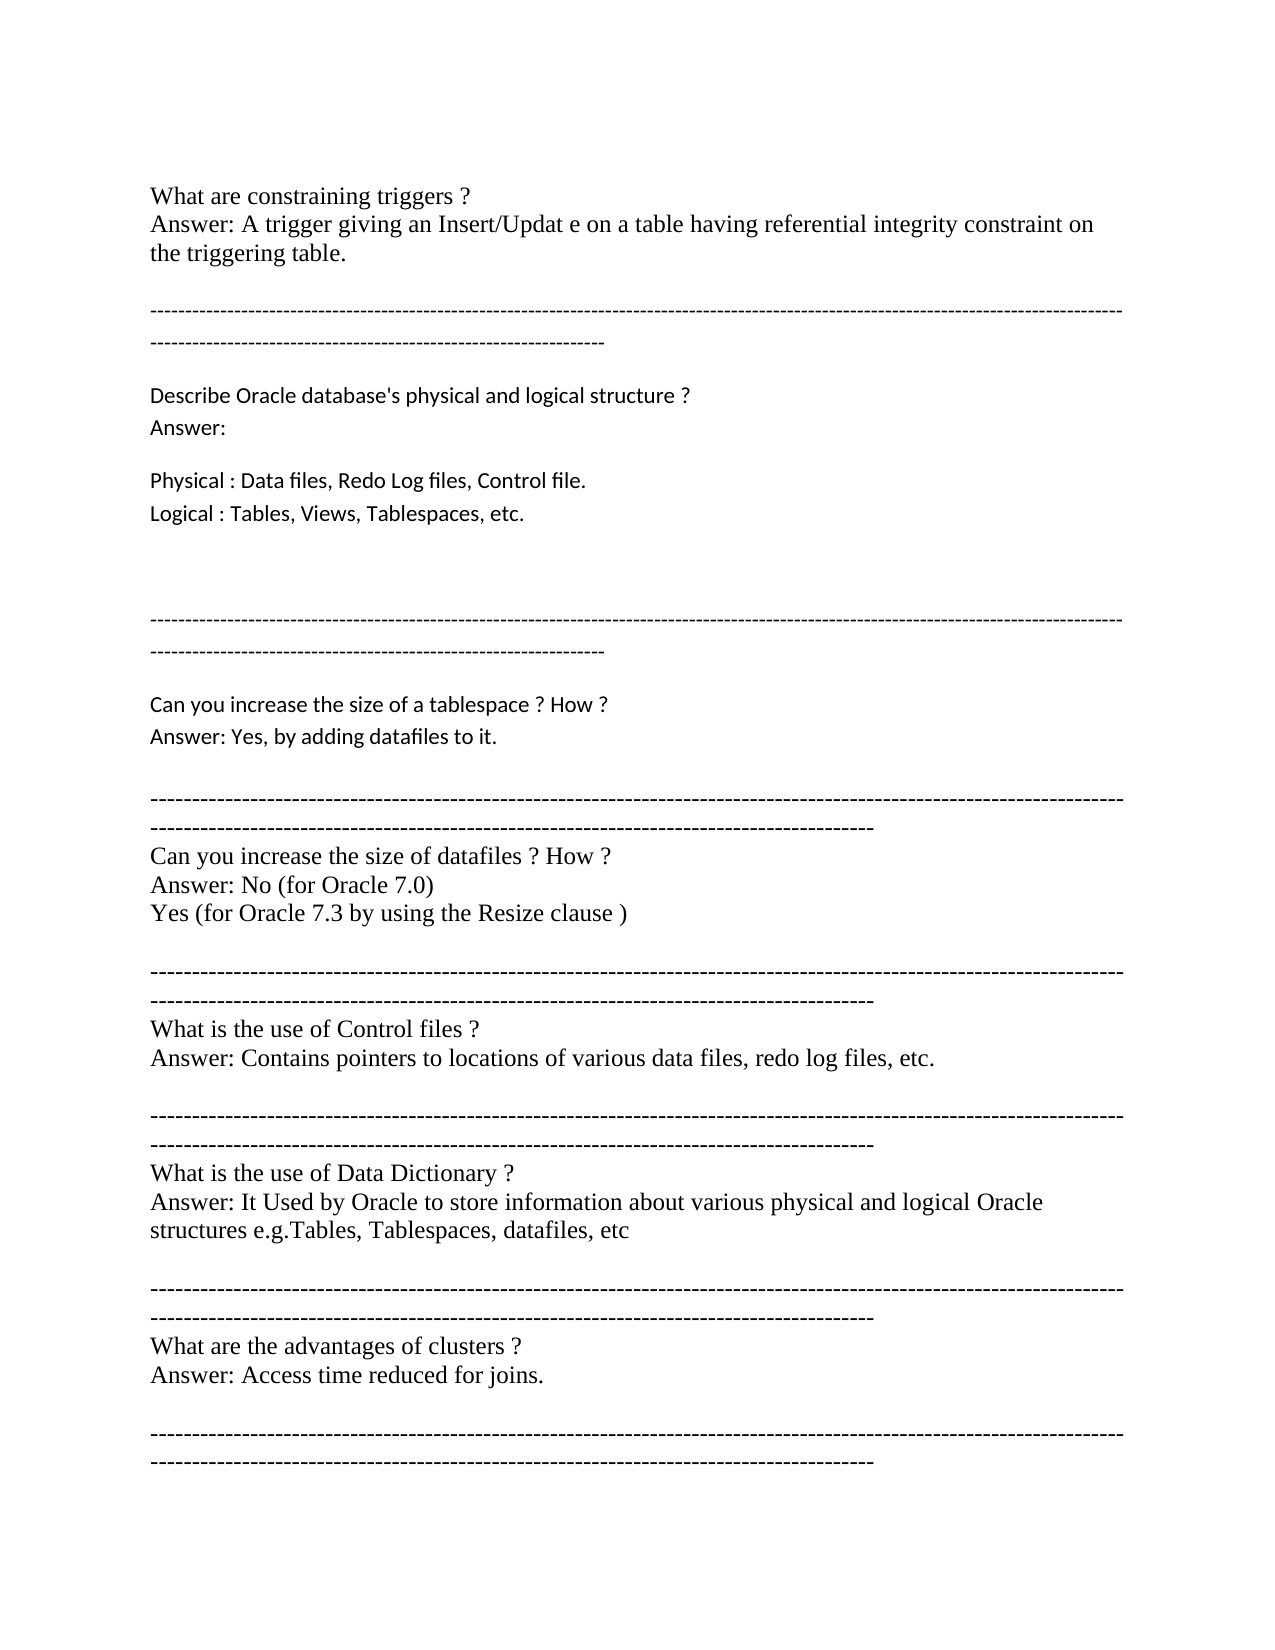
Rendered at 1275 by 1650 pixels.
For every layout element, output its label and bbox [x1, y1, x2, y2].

table_header [149, 150, 1127, 1477]
